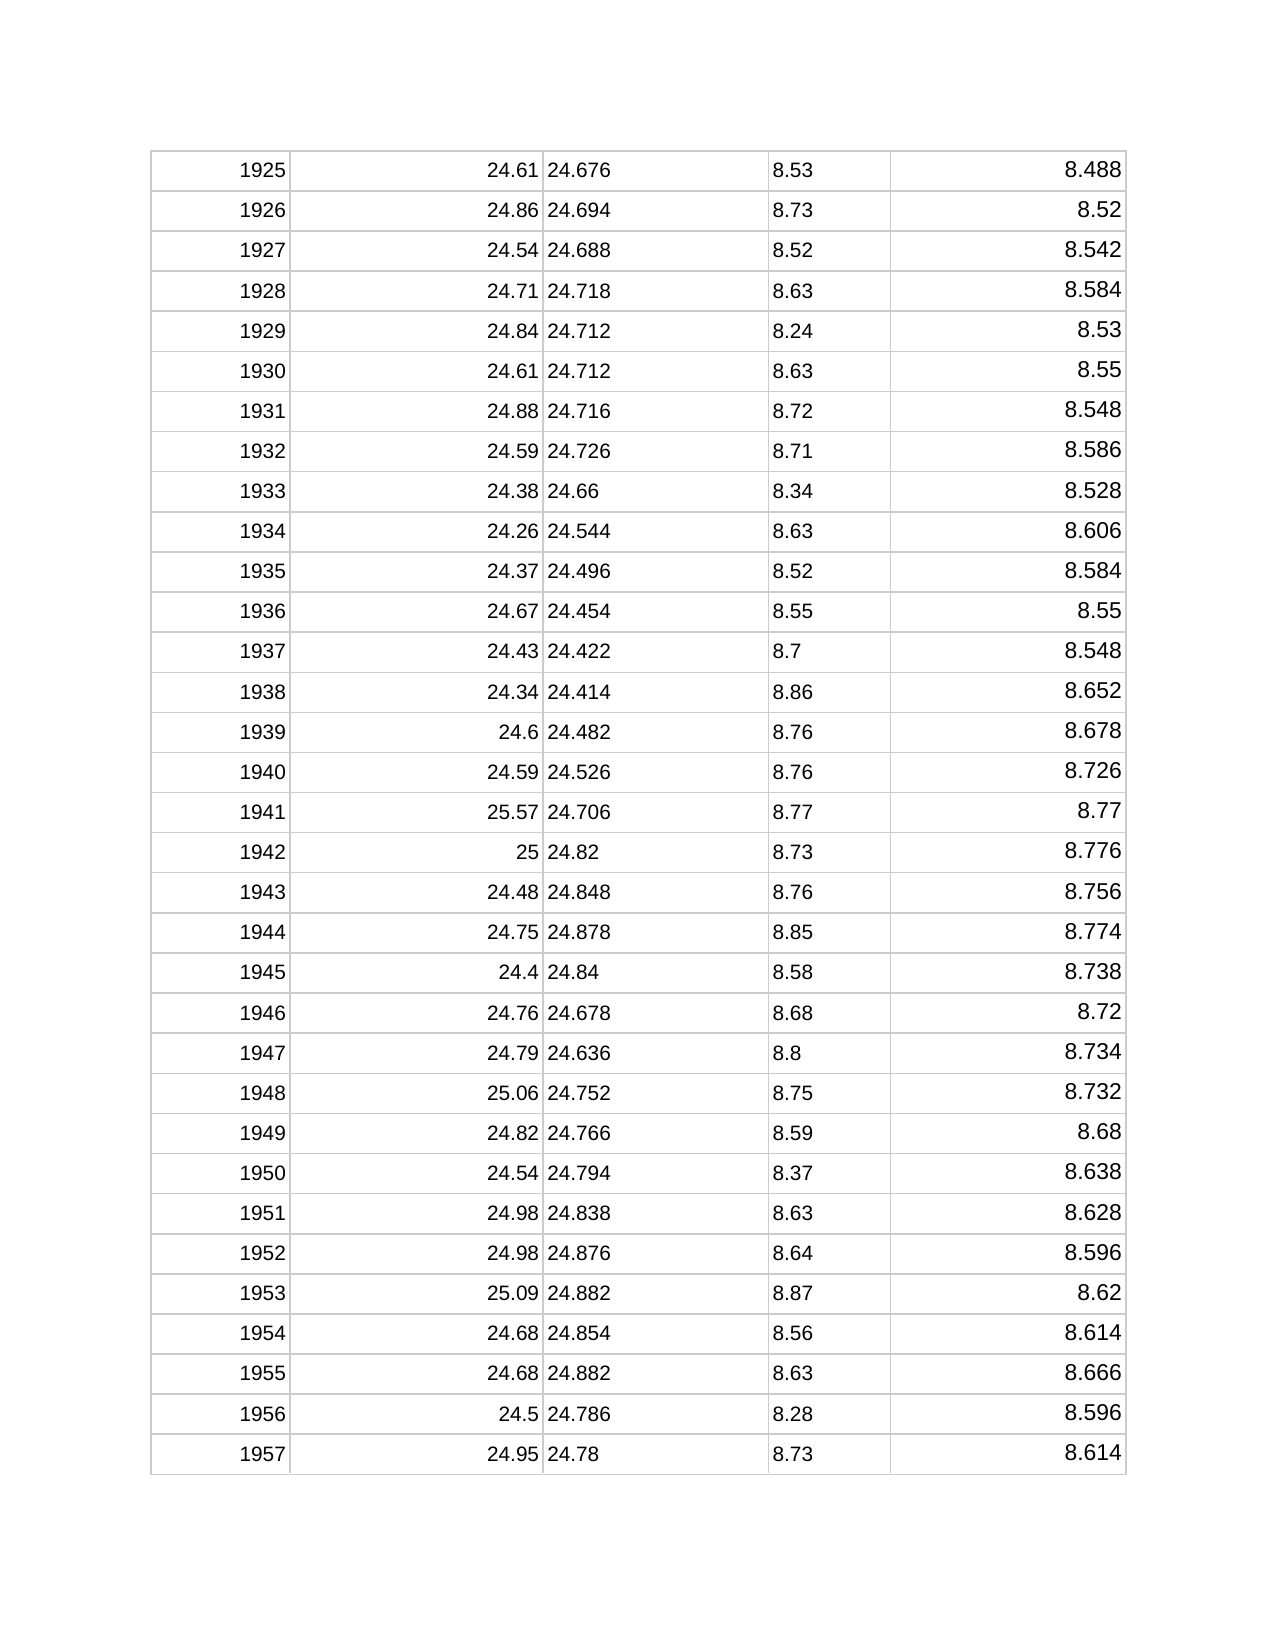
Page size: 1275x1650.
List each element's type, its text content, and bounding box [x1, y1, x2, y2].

table_cell 24.6 [291, 713, 542, 752]
table_cell 1932 [152, 432, 289, 471]
table_cell 8.77 [769, 793, 890, 832]
table_cell 24.4 [291, 954, 542, 992]
table_cell 24.84 [544, 954, 768, 992]
table_cell 24.712 [544, 352, 768, 391]
table_cell 8.596 [891, 1395, 1125, 1433]
table_cell 24.68 [291, 1315, 542, 1353]
table_cell 24.882 [544, 1275, 768, 1313]
table_cell 8.63 [769, 352, 890, 391]
table_cell 8.542 [891, 232, 1125, 270]
table_cell 8.756 [891, 873, 1125, 912]
table_cell 8.63 [769, 1194, 890, 1233]
table_cell 24.752 [544, 1074, 768, 1112]
table_cell 8.8 [769, 1034, 890, 1072]
table_cell 8.73 [769, 192, 890, 230]
table_cell 1947 [152, 1034, 289, 1072]
table_cell 1938 [152, 673, 289, 711]
table_cell 24.838 [544, 1194, 768, 1233]
table_cell 8.75 [769, 1074, 890, 1112]
table_cell 24.82 [291, 1114, 542, 1153]
table_cell 24.716 [544, 392, 768, 431]
table_cell 24.482 [544, 713, 768, 752]
table_cell 8.56 [769, 1315, 890, 1353]
table_cell 8.72 [891, 994, 1125, 1032]
table_cell 8.63 [769, 1355, 890, 1393]
table_cell 1940 [152, 753, 289, 792]
table_cell 8.584 [891, 272, 1125, 310]
table_cell 24.26 [291, 513, 542, 551]
table_cell 1945 [152, 954, 289, 992]
table_cell 24.676 [544, 152, 768, 190]
table_cell 24.694 [544, 192, 768, 230]
table_cell 8.86 [769, 673, 890, 711]
table_cell 24.82 [544, 833, 768, 872]
table_cell 8.73 [769, 1435, 890, 1473]
table_cell 8.652 [891, 673, 1125, 711]
table_cell 24.454 [544, 593, 768, 631]
table_cell 1955 [152, 1355, 289, 1393]
table_cell 1928 [152, 272, 289, 310]
table_cell 1953 [152, 1275, 289, 1313]
table_cell 8.55 [769, 593, 890, 631]
table_cell 24.718 [544, 272, 768, 310]
table_cell 8.548 [891, 392, 1125, 431]
table_cell 24.37 [291, 553, 542, 591]
table_cell 24.76 [291, 994, 542, 1032]
table_cell 1943 [152, 873, 289, 912]
table_cell 8.488 [891, 152, 1125, 190]
table_cell 8.52 [769, 553, 890, 591]
table_cell 8.726 [891, 753, 1125, 792]
table_cell 24.34 [291, 673, 542, 711]
table_cell 8.76 [769, 753, 890, 792]
table_cell 24.59 [291, 432, 542, 471]
table_cell 1930 [152, 352, 289, 391]
table_cell 8.678 [891, 713, 1125, 752]
table_cell 8.7 [769, 633, 890, 671]
table_cell 1952 [152, 1235, 289, 1273]
table_cell 24.794 [544, 1154, 768, 1193]
table_cell 8.584 [891, 553, 1125, 591]
table_cell 24.71 [291, 272, 542, 310]
table_cell 1925 [152, 152, 289, 190]
table_cell 8.62 [891, 1275, 1125, 1313]
table_cell 24.712 [544, 312, 768, 351]
table_cell 24.68 [291, 1355, 542, 1393]
table_cell 24.688 [544, 232, 768, 270]
table_cell 8.68 [769, 994, 890, 1032]
table_cell 24.706 [544, 793, 768, 832]
table_cell 24.766 [544, 1114, 768, 1153]
table_cell 24.854 [544, 1315, 768, 1353]
table_cell 24.88 [291, 392, 542, 431]
table_cell 24.66 [544, 472, 768, 511]
table_cell 8.53 [769, 152, 890, 190]
table_cell 8.638 [891, 1154, 1125, 1193]
table_cell 8.548 [891, 633, 1125, 671]
table_cell 1942 [152, 833, 289, 872]
table_cell 8.68 [891, 1114, 1125, 1153]
table_cell 8.776 [891, 833, 1125, 872]
table_cell 8.738 [891, 954, 1125, 992]
table_cell 8.76 [769, 713, 890, 752]
table_cell 24.54 [291, 1154, 542, 1193]
table_cell 24.496 [544, 553, 768, 591]
table_cell 24.67 [291, 593, 542, 631]
table_cell 24.79 [291, 1034, 542, 1072]
table_cell 1931 [152, 392, 289, 431]
table_cell 8.76 [769, 873, 890, 912]
table_cell 1939 [152, 713, 289, 752]
table_cell 24.84 [291, 312, 542, 351]
table_cell 8.64 [769, 1235, 890, 1273]
table_cell 8.55 [891, 352, 1125, 391]
table_cell 1948 [152, 1074, 289, 1112]
table_cell 8.586 [891, 432, 1125, 471]
table_cell 24.61 [291, 352, 542, 391]
table_cell 8.58 [769, 954, 890, 992]
table_cell 8.606 [891, 513, 1125, 551]
table_cell 8.614 [891, 1315, 1125, 1353]
table_cell 8.34 [769, 472, 890, 511]
table_cell 24.414 [544, 673, 768, 711]
table_cell 1944 [152, 914, 289, 952]
table_cell 25.09 [291, 1275, 542, 1313]
table_cell 8.55 [891, 593, 1125, 631]
table_cell 24.848 [544, 873, 768, 912]
table_cell 8.614 [891, 1435, 1125, 1473]
table_cell 24.5 [291, 1395, 542, 1433]
table_cell 25.06 [291, 1074, 542, 1112]
table_cell 8.666 [891, 1355, 1125, 1393]
table_cell 1941 [152, 793, 289, 832]
table_cell 8.528 [891, 472, 1125, 511]
table_cell 1936 [152, 593, 289, 631]
table_cell 8.596 [891, 1235, 1125, 1273]
table_cell 8.774 [891, 914, 1125, 952]
table_cell 1956 [152, 1395, 289, 1433]
table_cell 24.678 [544, 994, 768, 1032]
table_cell 24.786 [544, 1395, 768, 1433]
table_cell 24.876 [544, 1235, 768, 1273]
table_cell 8.628 [891, 1194, 1125, 1233]
table_cell 24.75 [291, 914, 542, 952]
table_cell 1949 [152, 1114, 289, 1153]
table_cell 24.726 [544, 432, 768, 471]
table_cell 8.52 [891, 192, 1125, 230]
table_cell 24.882 [544, 1355, 768, 1393]
table_cell 24.422 [544, 633, 768, 671]
table_cell 1954 [152, 1315, 289, 1353]
table_cell 1937 [152, 633, 289, 671]
table_cell 24.636 [544, 1034, 768, 1072]
table_cell 24.48 [291, 873, 542, 912]
table_cell 1934 [152, 513, 289, 551]
table_cell 8.71 [769, 432, 890, 471]
table_cell 24.38 [291, 472, 542, 511]
table_cell 24.544 [544, 513, 768, 551]
table_cell 8.732 [891, 1074, 1125, 1112]
table_cell 8.734 [891, 1034, 1125, 1072]
table_cell 1933 [152, 472, 289, 511]
table_cell 24.54 [291, 232, 542, 270]
table_cell 24.526 [544, 753, 768, 792]
table_cell 24.43 [291, 633, 542, 671]
table_cell 24.878 [544, 914, 768, 952]
table_cell 8.52 [769, 232, 890, 270]
table_cell 1926 [152, 192, 289, 230]
table_cell 24.86 [291, 192, 542, 230]
table_cell 24.95 [291, 1435, 542, 1473]
table_cell 1929 [152, 312, 289, 351]
table_cell 1951 [152, 1194, 289, 1233]
table_cell 8.72 [769, 392, 890, 431]
table_cell 24.98 [291, 1194, 542, 1233]
table_cell 25 [291, 833, 542, 872]
table_cell 8.28 [769, 1395, 890, 1433]
table_cell 1950 [152, 1154, 289, 1193]
table_cell 24.98 [291, 1235, 542, 1273]
table_cell 24.59 [291, 753, 542, 792]
table_cell 1946 [152, 994, 289, 1032]
table_cell 1957 [152, 1435, 289, 1473]
table_cell 8.87 [769, 1275, 890, 1313]
table_cell 8.24 [769, 312, 890, 351]
table_cell 1927 [152, 232, 289, 270]
table_cell 8.77 [891, 793, 1125, 832]
table_cell 25.57 [291, 793, 542, 832]
table_cell 8.85 [769, 914, 890, 952]
table_cell 8.53 [891, 312, 1125, 351]
table_cell 8.63 [769, 513, 890, 551]
table_cell 24.61 [291, 152, 542, 190]
table_cell 1935 [152, 553, 289, 591]
table_cell 8.73 [769, 833, 890, 872]
table_cell 8.63 [769, 272, 890, 310]
table_cell 24.78 [544, 1435, 768, 1473]
table_cell 8.59 [769, 1114, 890, 1153]
table_cell 8.37 [769, 1154, 890, 1193]
